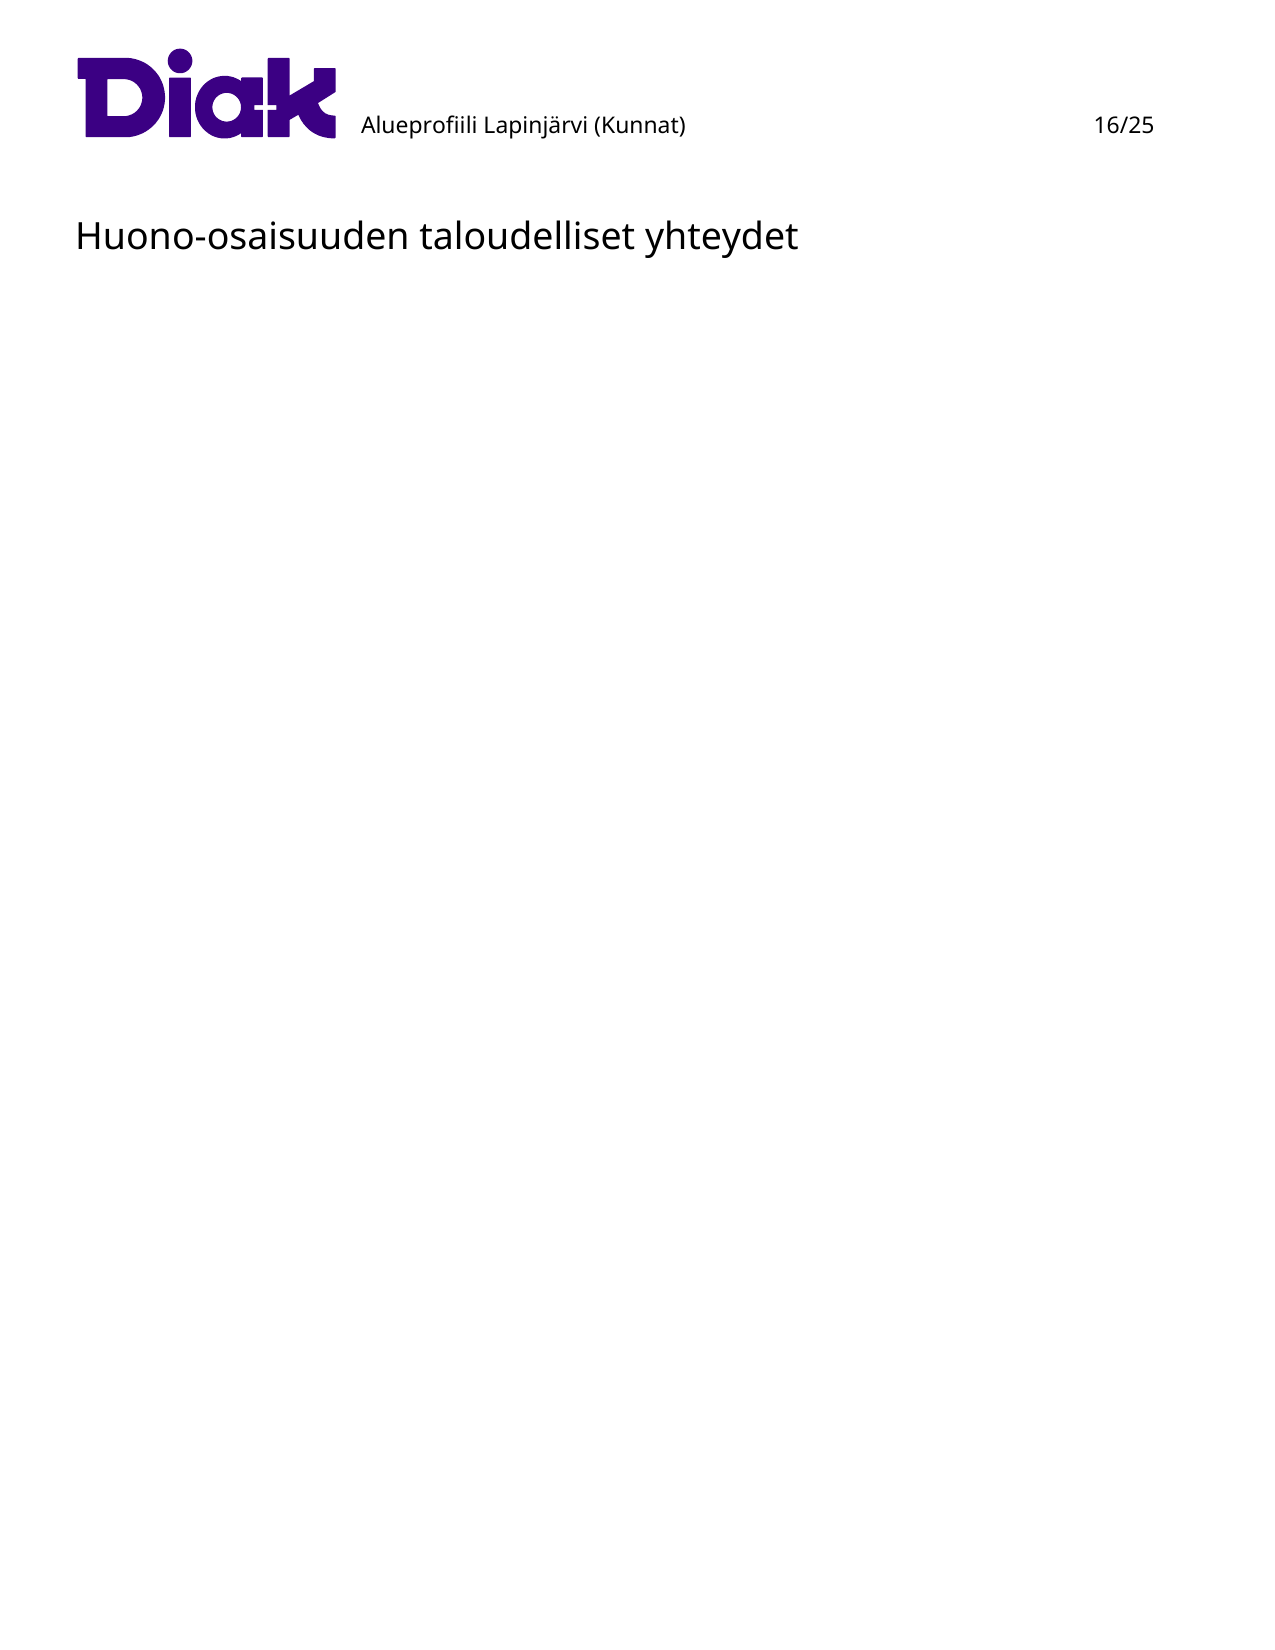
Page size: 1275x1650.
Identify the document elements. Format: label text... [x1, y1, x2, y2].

subtitle Huono-osaisuuden taloudelliset yhteydet [75, 209, 1200, 261]
